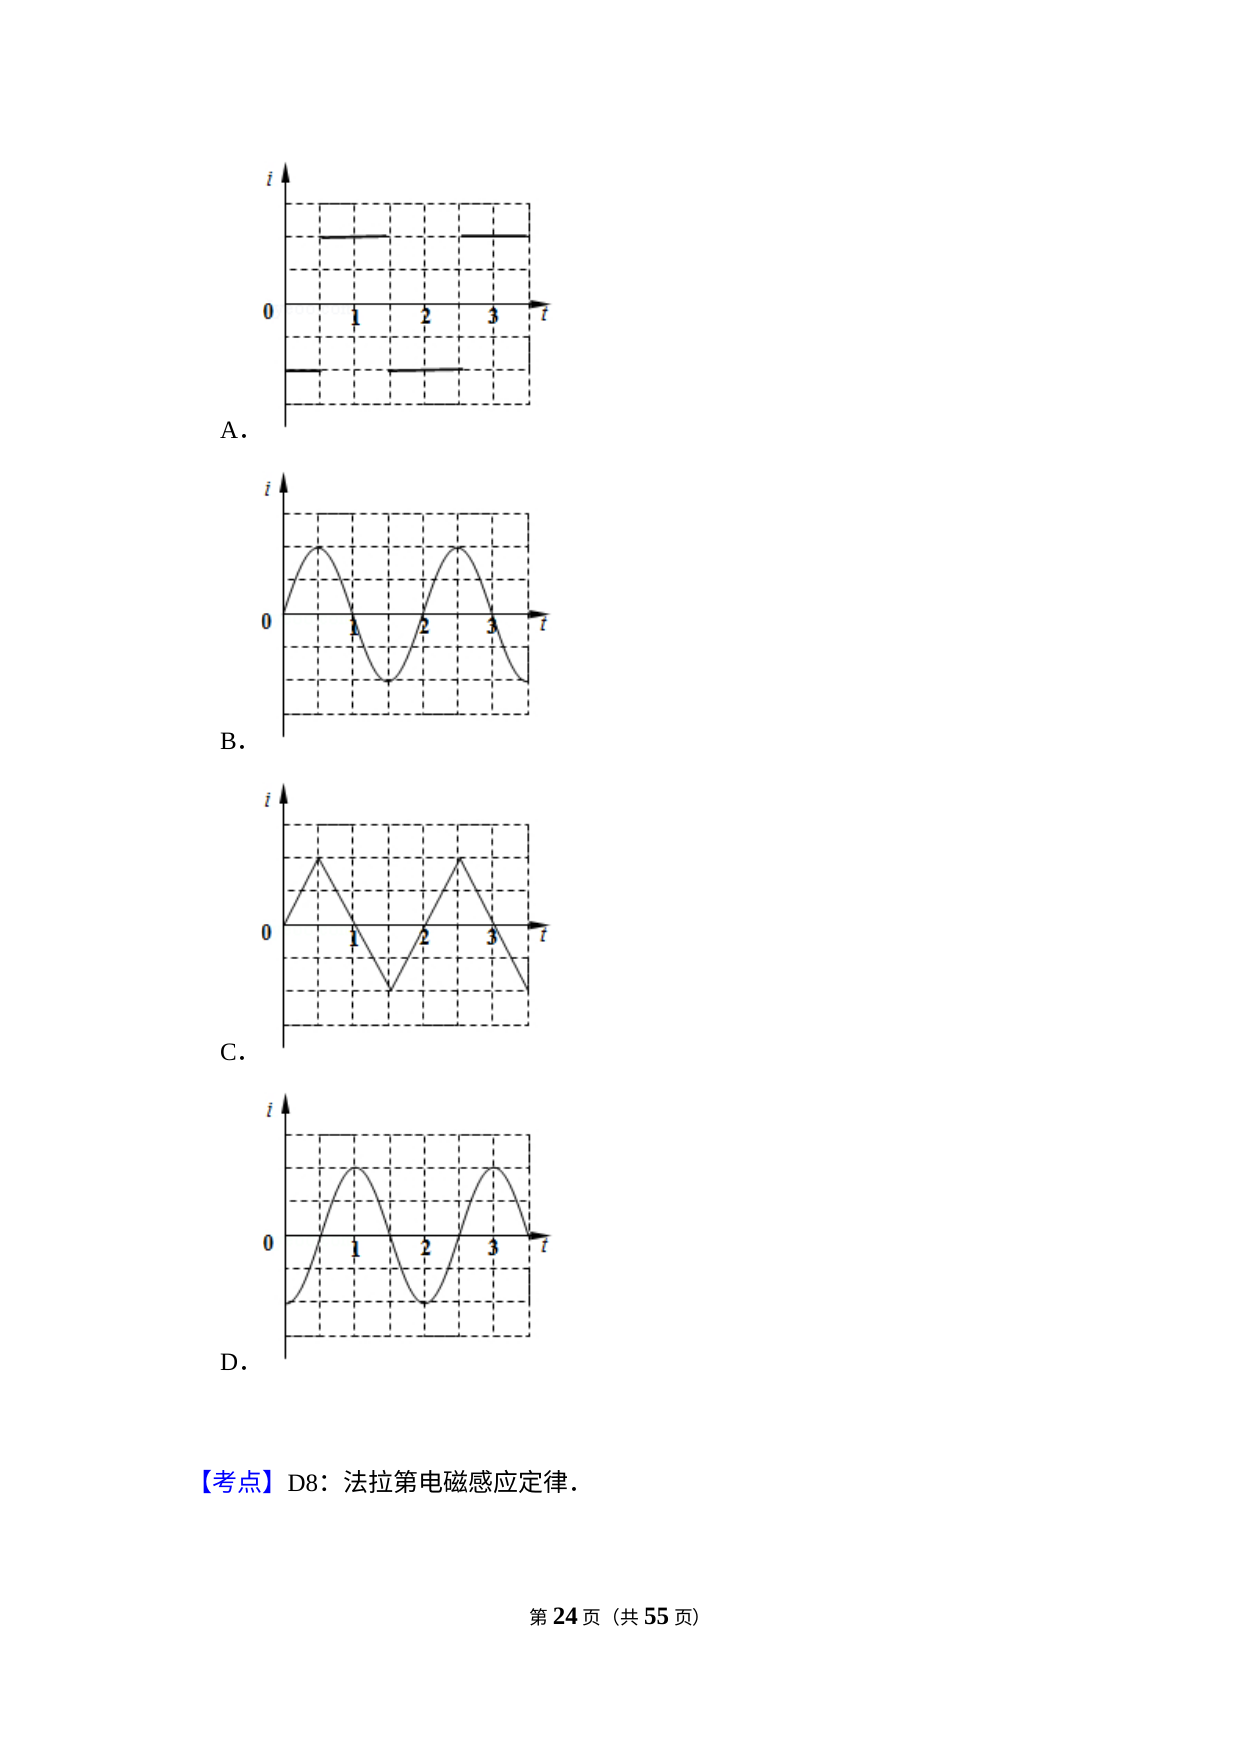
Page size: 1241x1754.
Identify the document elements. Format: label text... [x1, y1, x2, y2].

picture [261, 782, 556, 1053]
picture [261, 471, 556, 742]
picture [263, 161, 557, 432]
text 【考点】D8：法拉第电磁感应定律．菁优网版权所有 [187, 1448, 1053, 1513]
picture [263, 1092, 557, 1364]
